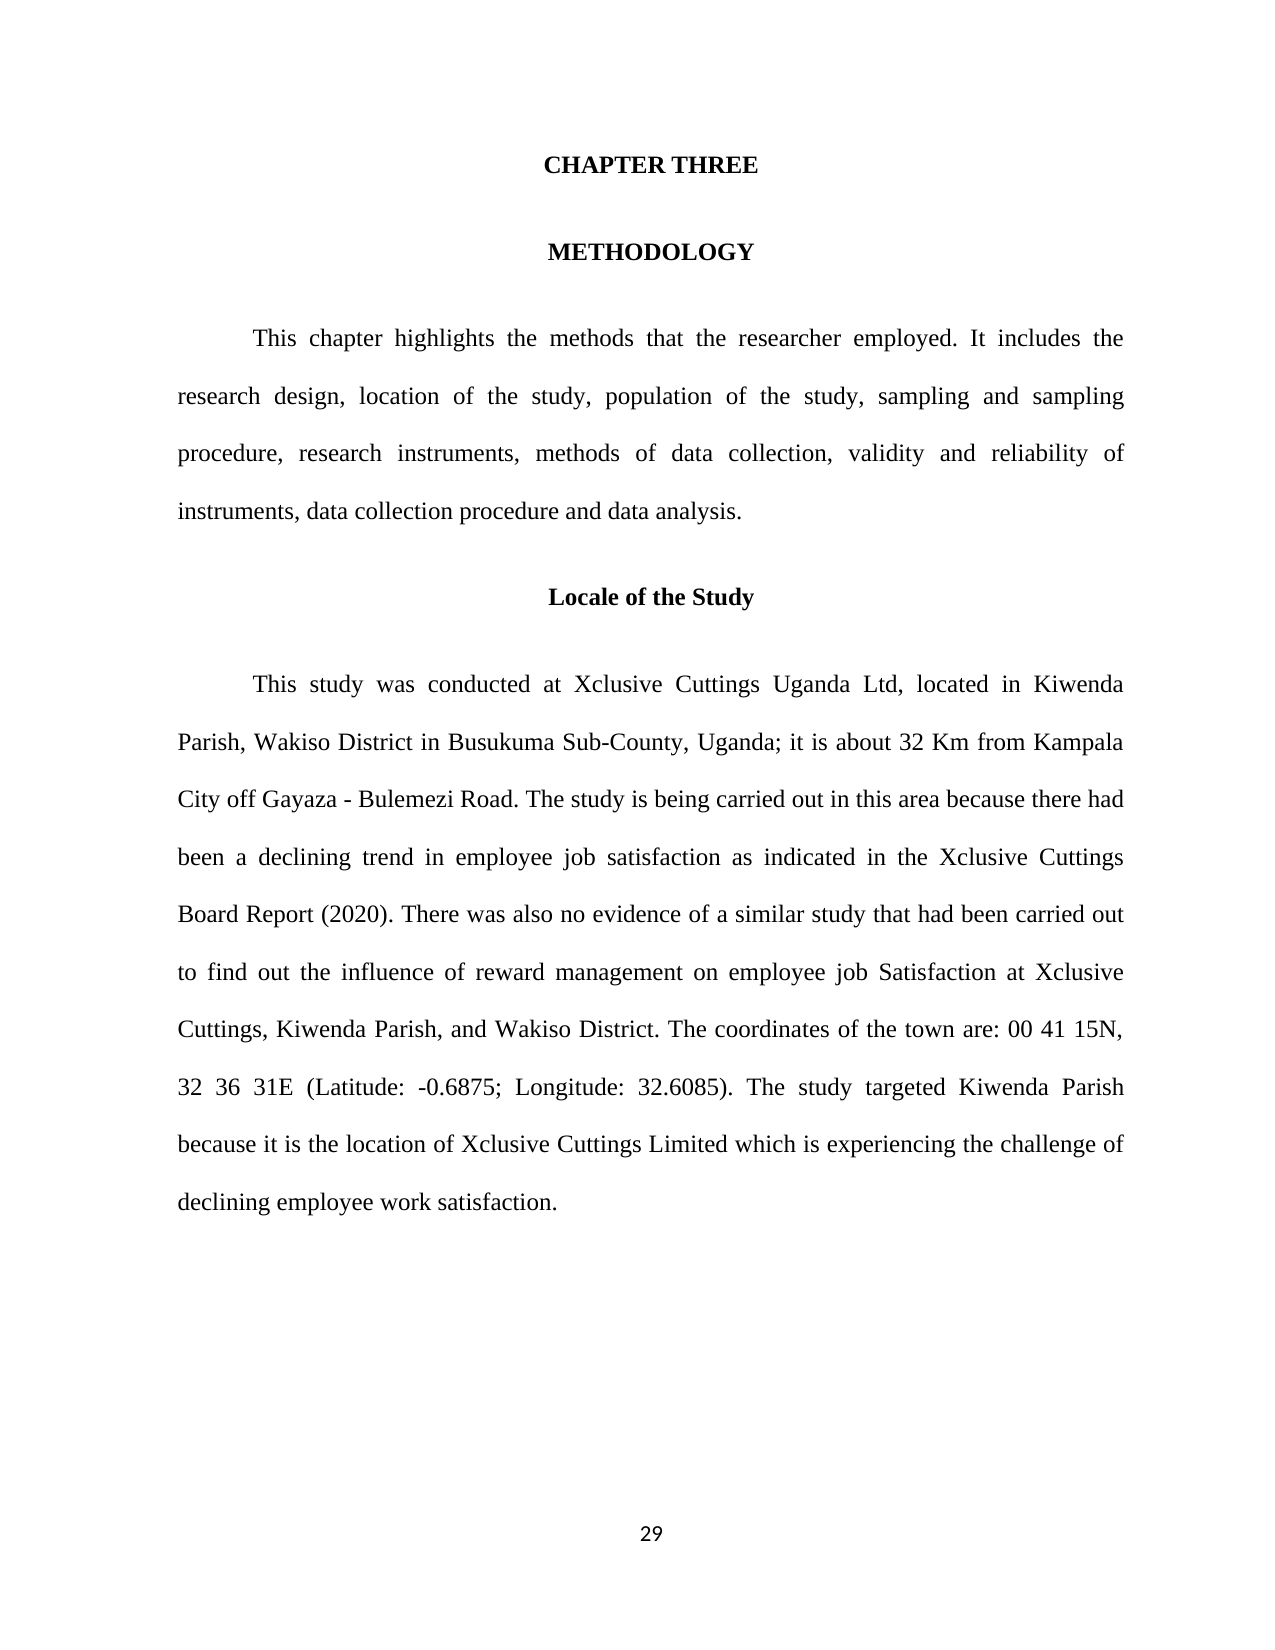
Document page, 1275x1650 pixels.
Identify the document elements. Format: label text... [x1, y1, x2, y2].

text This chapter highlights the methods that the researcher employed. It includes the research design, location of the study, population of the study, sampling and sampling procedure, research instruments, methods of data collection, validity and reliability of instruments, data collection procedure and data analysis. [177, 323, 1125, 524]
text This study was conducted at Xclusive Cuttings Uganda Ltd, located in Kiwenda Parish, Wakiso District in Busukuma Sub-County, Uganda; it is about 32 Km from Kampala City off Gayaza - Bulemezi Road. The study is being carried out in this area because there had been a declining trend in employee job satisfaction as indicated in the Xclusive Cuttings Board Report (2020). There was also no evidence of a similar study that had been carried out to find out the influence of reward management on employee job Satisfaction at Xclusive Cuttings, Kiwenda Parish, and Wakiso District. The coordinates of the town are: 00 41 15N, 32 36 31E (Latitude: -0.6875; Longitude: 32.6085). The study targeted Kiwenda Parish because it is the location of Xclusive Cuttings Limited which is experiencing the challenge of declining employee work satisfaction. [177, 669, 1125, 1216]
subtitle METHODOLOGY [177, 237, 1125, 265]
subtitle CHAPTER THREE [177, 150, 1125, 179]
subtitle Locale of the Study [177, 582, 1125, 611]
